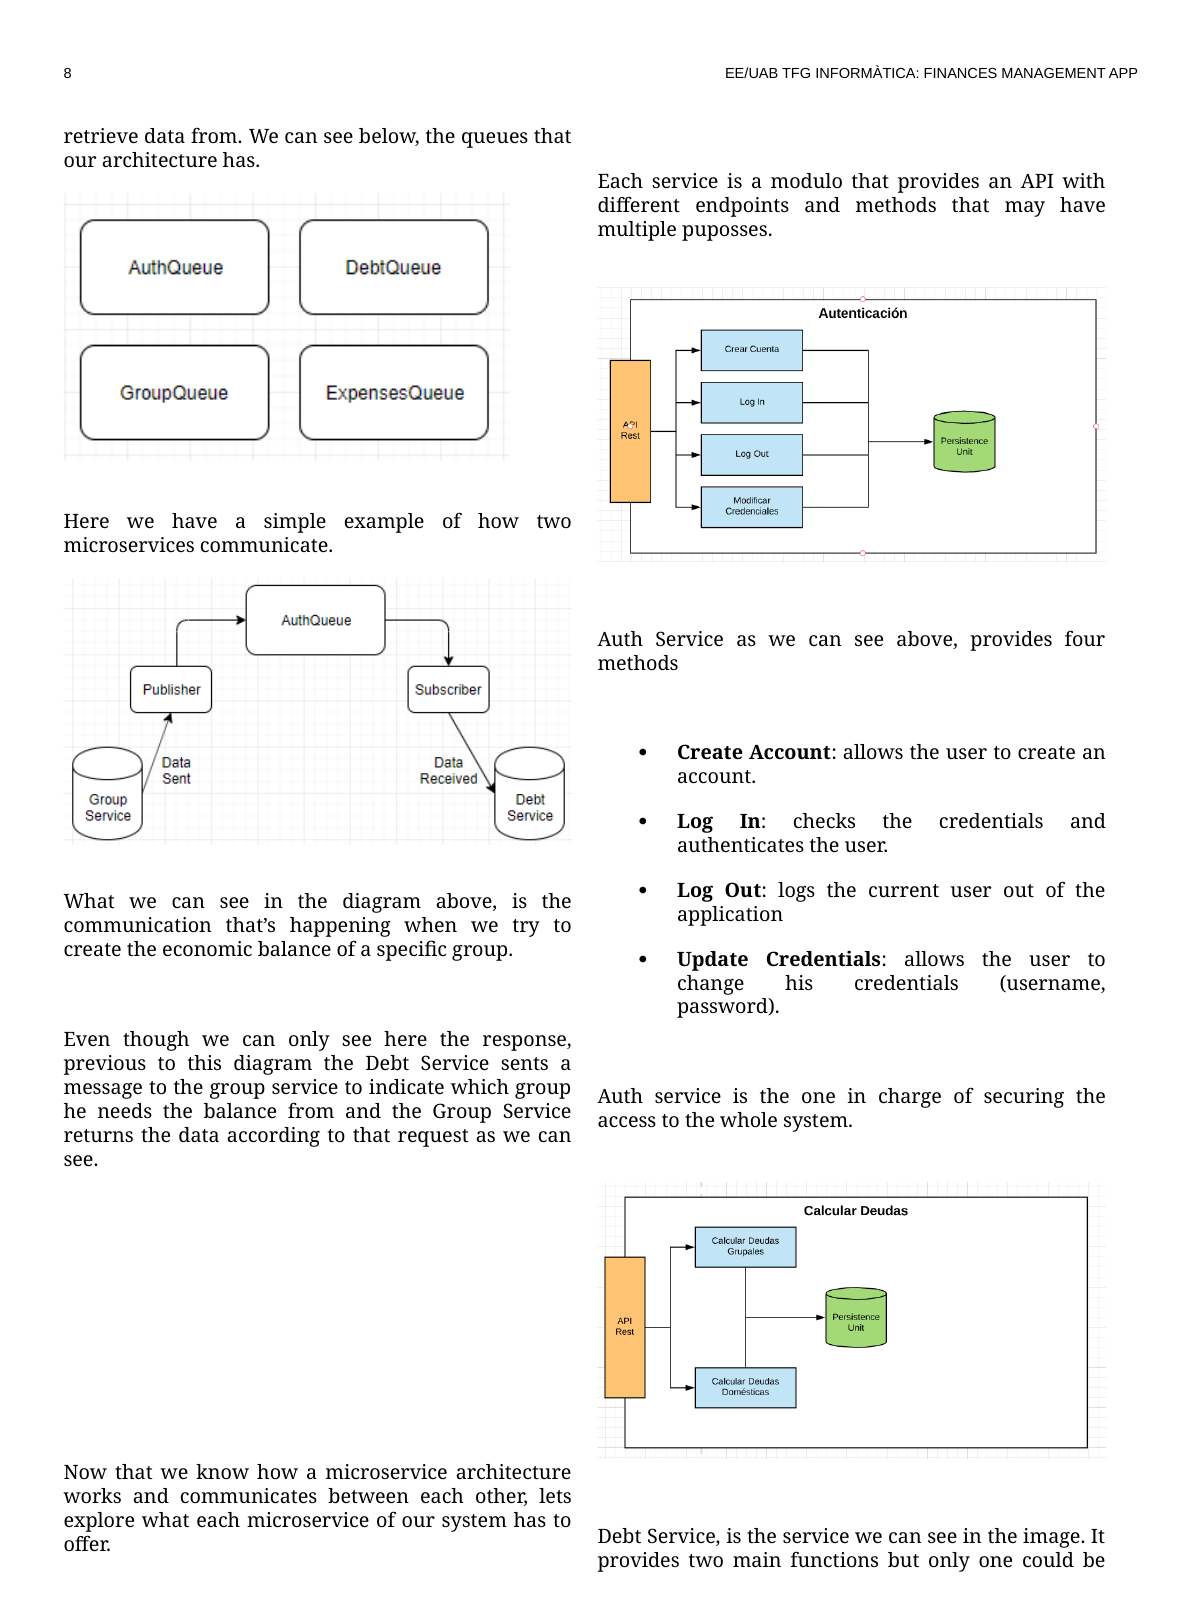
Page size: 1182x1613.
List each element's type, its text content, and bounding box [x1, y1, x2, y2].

list Log In: checks the credentials and authenticates the user. [639, 809, 1106, 857]
picture [63, 578, 573, 845]
text Here we have a simple example of how two microservices communicate. [63, 509, 572, 557]
text Now that we know how a microservice architecture works and communicates between each other, lets explore what each microservice of our system has to offer. [63, 1460, 572, 1556]
text Debt Service, is the service we can see in the image. It provides two main functions but only one could be implemented. [597, 1525, 1106, 1573]
text Auth service is the one in charge of securing the access to the whole system. [597, 1084, 1106, 1132]
list Update Credentials: allows the user to change his credentials (username, password). [639, 947, 1106, 1019]
list Log Out: logs the current user out of the application [639, 878, 1106, 926]
picture [597, 287, 1107, 562]
text Each service is a modulo that provides an API with different endpoints and methods that may have multiple puposses. [597, 169, 1106, 241]
text What we can see in the diagram above, is the communication that’s happening when we try to create the economic balance of a specific group. [63, 889, 572, 961]
text Even though we can only see here the response, previous to this diagram the Debt Service sents a message to the group service to indicate which group he needs the balance from and the Group Service returns the data according to that request as we can see. [63, 1027, 572, 1171]
picture [63, 193, 510, 461]
list Create Account: allows the user to create an account. [639, 741, 1106, 788]
text Auth Service as we can see above, provides four methods [597, 627, 1106, 675]
picture [597, 1182, 1107, 1459]
